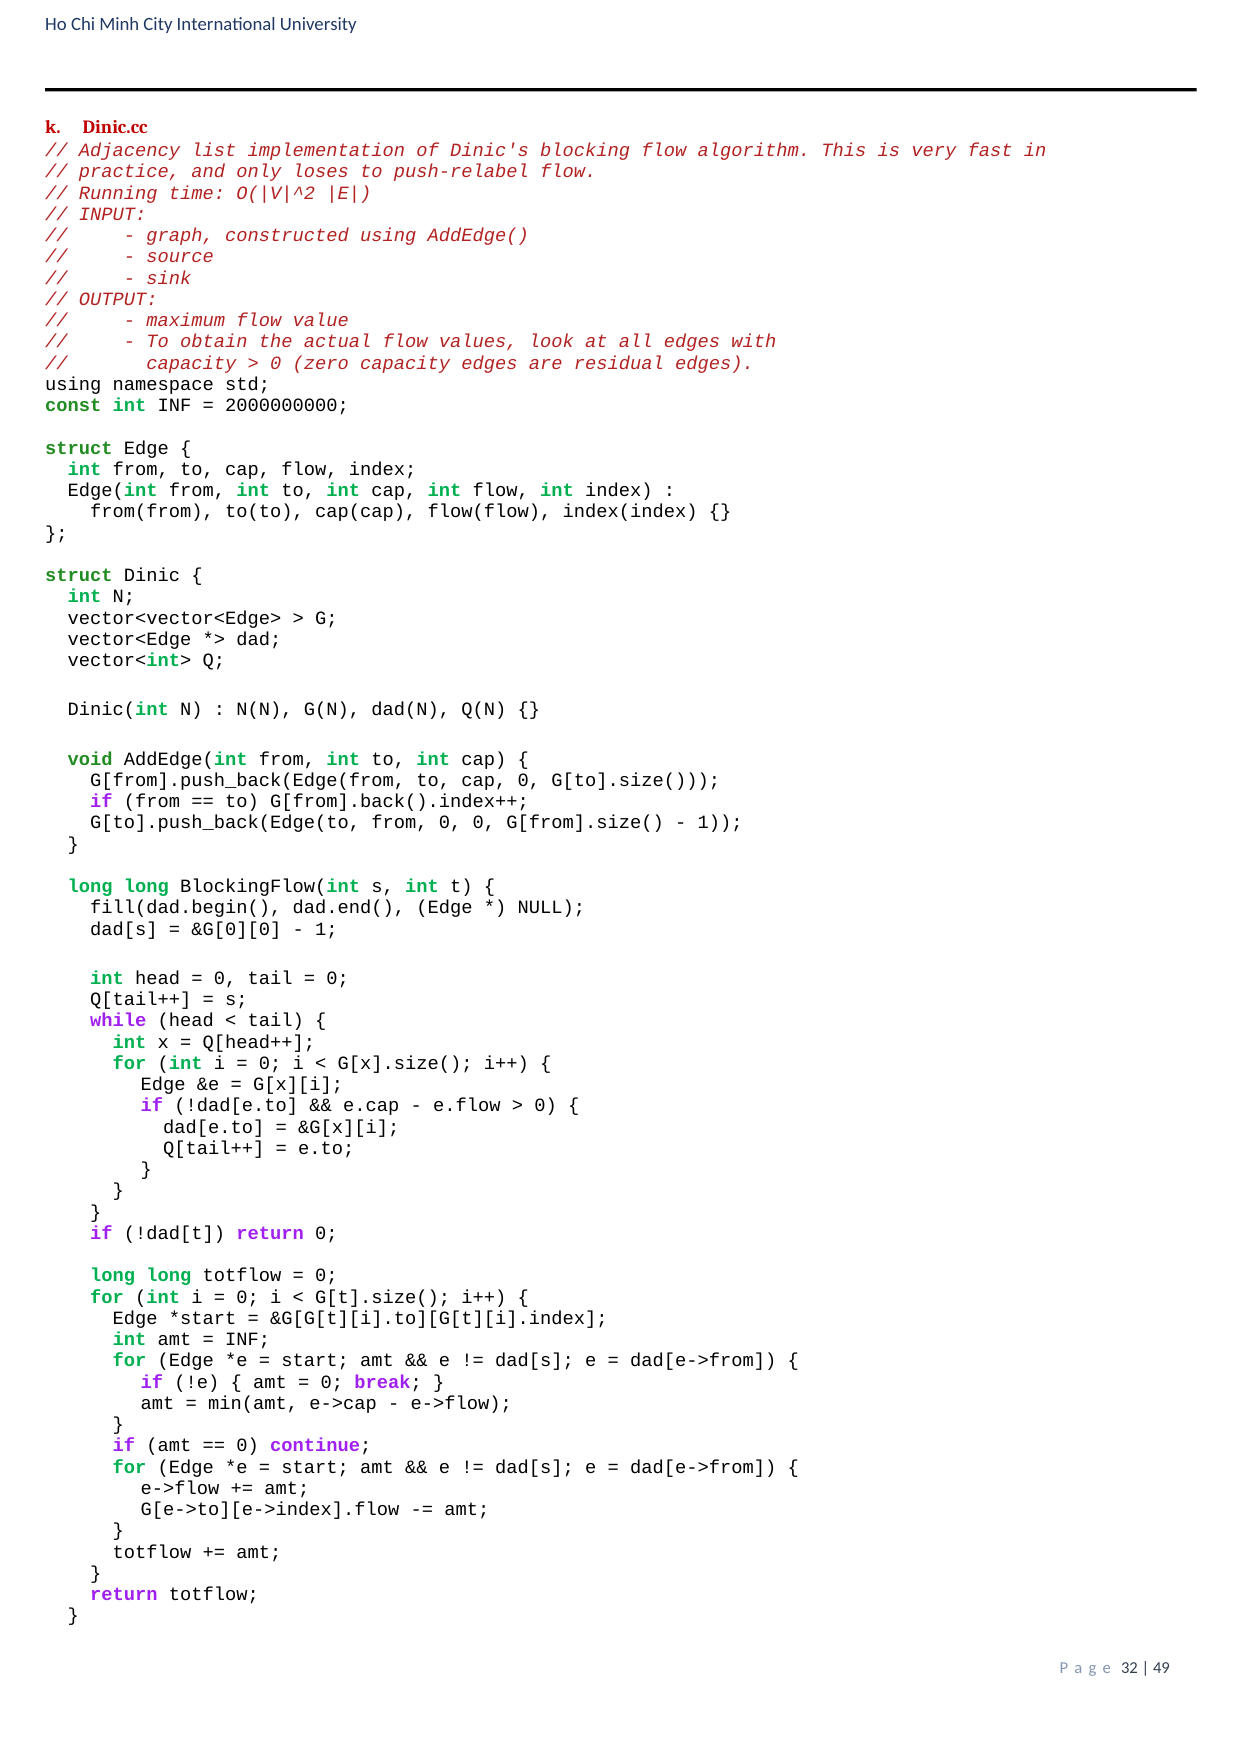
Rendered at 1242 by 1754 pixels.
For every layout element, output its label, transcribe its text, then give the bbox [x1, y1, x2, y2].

text if (!dad[t]) return 0; [45, 1224, 1197, 1245]
text int N; [45, 587, 1197, 608]
text // - maximum flow value [45, 311, 1197, 332]
text void AddEdge(int from, int to, int cap) { [45, 749, 1197, 771]
text // practice, and only loses to push-relabel flow. [45, 162, 1197, 183]
text dad[e.to] = &G[x][i]; [45, 1117, 1197, 1139]
text from(from), to(to), cap(cap), flow(flow), index(index) {} [45, 502, 1197, 523]
text // - graph, constructed using AddEdge() [45, 226, 1197, 247]
text totflow += amt; [45, 1542, 1197, 1564]
text for (int i = 0; i < G[x].size(); i++) { [45, 1054, 1197, 1075]
text } [45, 1415, 1197, 1436]
text } [45, 1606, 1197, 1627]
text if (!dad[e.to] && e.cap - e.flow > 0) { [45, 1096, 1197, 1117]
text } [45, 1564, 1197, 1585]
text Dinic(int N) : N(N), G(N), dad(N), Q(N) {} [45, 700, 1197, 721]
subtitle Dinic.cc [45, 116, 1197, 138]
text // Running time: O(|V|^2 |E|) [45, 183, 1197, 205]
text } [45, 834, 1197, 856]
text struct Dinic { [45, 566, 1197, 587]
text vector<int> Q; [45, 651, 1197, 672]
text const int INF = 2000000000; [45, 396, 1197, 417]
text dad[s] = &G[0][0] - 1; [45, 919, 1197, 941]
text // capacity > 0 (zero capacity edges are residual edges). [45, 353, 1197, 375]
text long long BlockingFlow(int s, int t) { [45, 877, 1197, 898]
text Q[tail++] = e.to; [45, 1139, 1197, 1160]
text int x = Q[head++]; [45, 1032, 1197, 1054]
text Edge(int from, int to, int cap, int flow, int index) : [45, 481, 1197, 502]
text for (Edge *e = start; amt && e != dad[s]; e = dad[e->from]) { [45, 1457, 1197, 1479]
text if (from == to) G[from].back().index++; [45, 792, 1197, 813]
text fill(dad.begin(), dad.end(), (Edge *) NULL); [45, 898, 1197, 919]
text for (Edge *e = start; amt && e != dad[s]; e = dad[e->from]) { [45, 1351, 1197, 1372]
text } [45, 1181, 1197, 1202]
text Q[tail++] = s; [45, 990, 1197, 1011]
text }; [45, 523, 1197, 545]
text // OUTPUT: [45, 290, 1197, 311]
text G[e->to][e->index].flow -= amt; [45, 1500, 1197, 1521]
text vector<Edge *> dad; [45, 630, 1197, 651]
text int head = 0, tail = 0; [45, 969, 1197, 990]
text Edge &e = G[x][i]; [45, 1075, 1197, 1096]
text return totflow; [45, 1585, 1197, 1606]
text } [45, 1160, 1197, 1181]
text Edge *start = &G[G[t][i].to][G[t][i].index]; [45, 1309, 1197, 1330]
text if (amt == 0) continue; [45, 1436, 1197, 1457]
text using namespace std; [45, 375, 1197, 396]
text int amt = INF; [45, 1330, 1197, 1351]
text struct Edge { [45, 438, 1197, 460]
text long long totflow = 0; [45, 1266, 1197, 1287]
text // - sink [45, 268, 1197, 290]
text // Adjacency list implementation of Dinic's blocking flow algorithm. This is very fast in [45, 141, 1197, 162]
text int from, to, cap, flow, index; [45, 460, 1197, 481]
text // - To obtain the actual flow values, look at all edges with [45, 332, 1197, 353]
text } [45, 1202, 1197, 1224]
text G[to].push_back(Edge(to, from, 0, 0, G[from].size() - 1)); [45, 813, 1197, 834]
text while (head < tail) { [45, 1011, 1197, 1032]
text e->flow += amt; [45, 1479, 1197, 1500]
text } [45, 1521, 1197, 1542]
text G[from].push_back(Edge(from, to, cap, 0, G[to].size())); [45, 771, 1197, 792]
text amt = min(amt, e->cap - e->flow); [45, 1394, 1197, 1415]
text if (!e) { amt = 0; break; } [45, 1372, 1197, 1394]
text // - source [45, 247, 1197, 268]
text vector<vector<Edge> > G; [45, 608, 1197, 630]
text // INPUT: [45, 205, 1197, 226]
text for (int i = 0; i < G[t].size(); i++) { [45, 1287, 1197, 1309]
